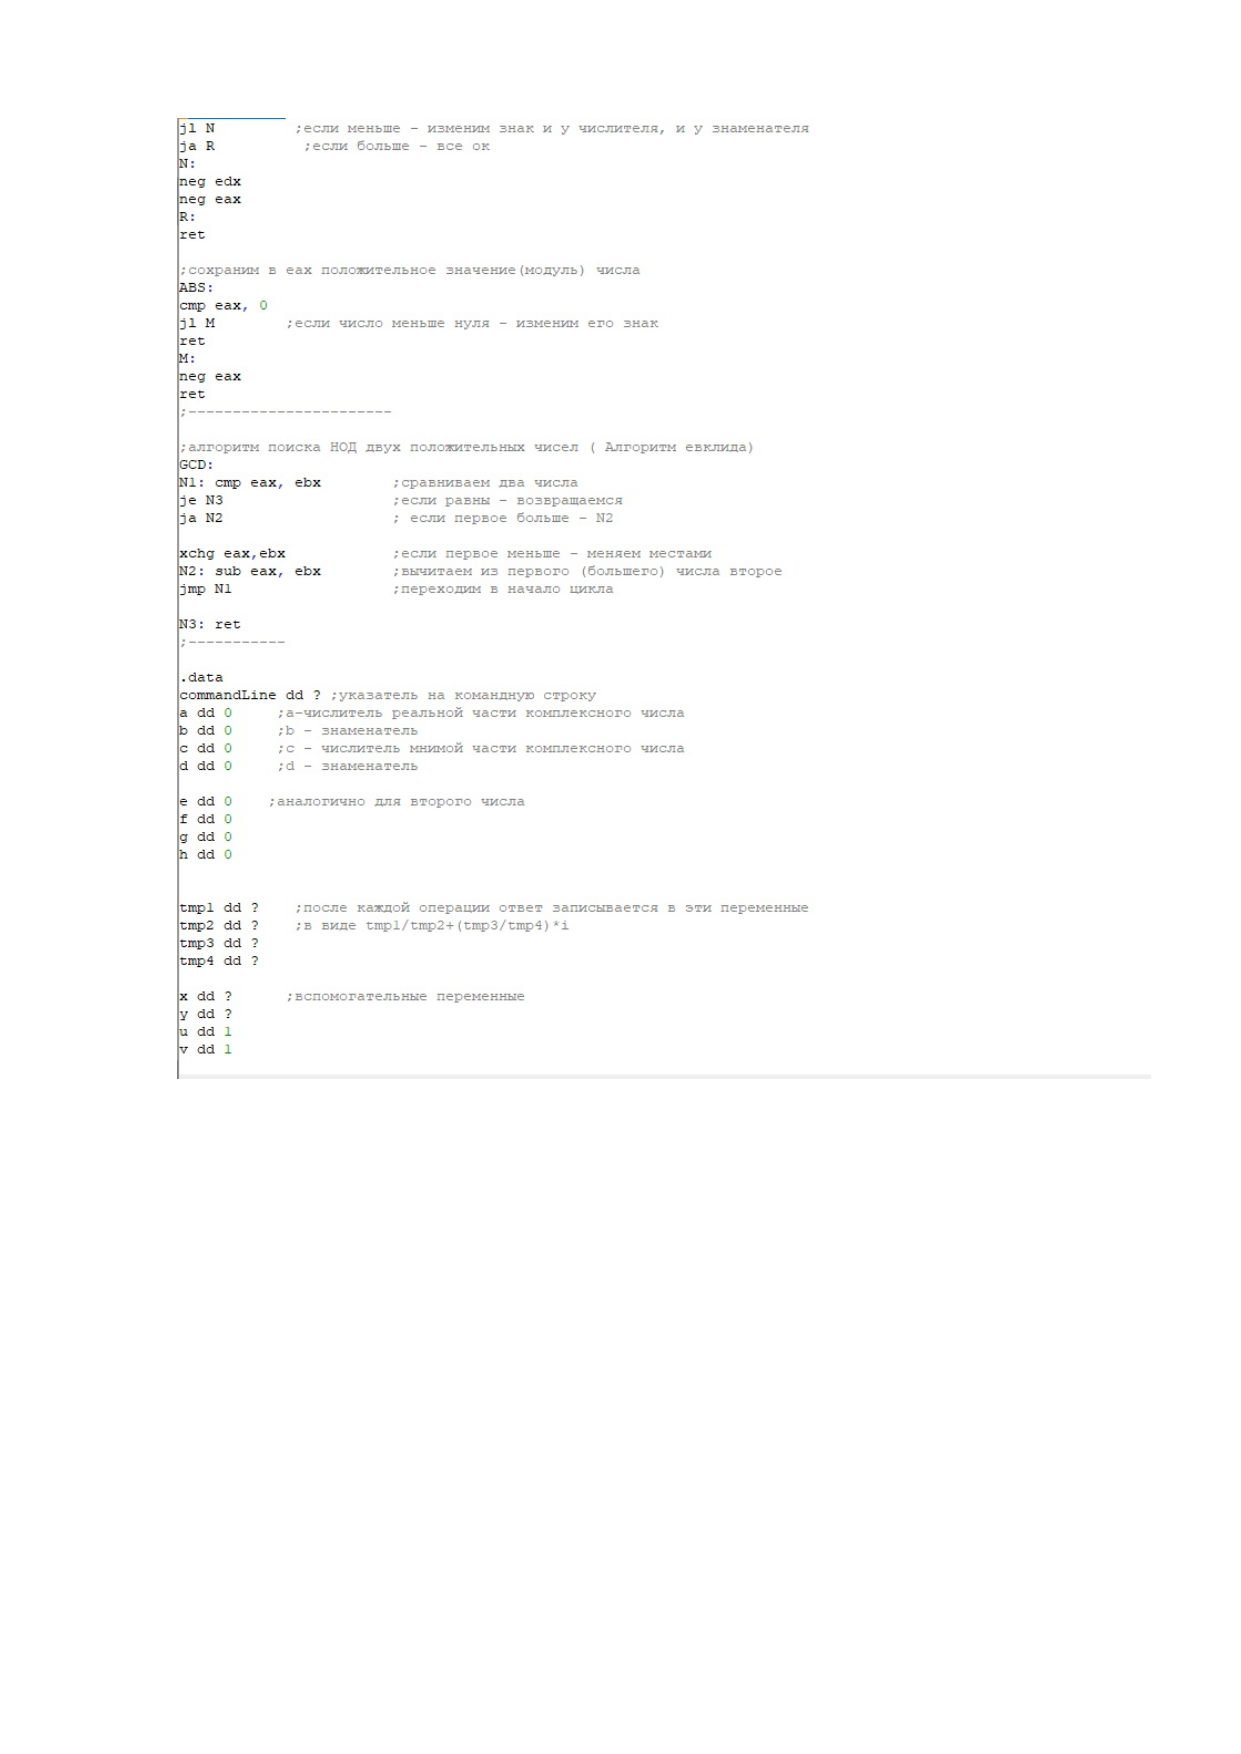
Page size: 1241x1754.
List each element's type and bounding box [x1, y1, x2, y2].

picture [177, 118, 1152, 1079]
